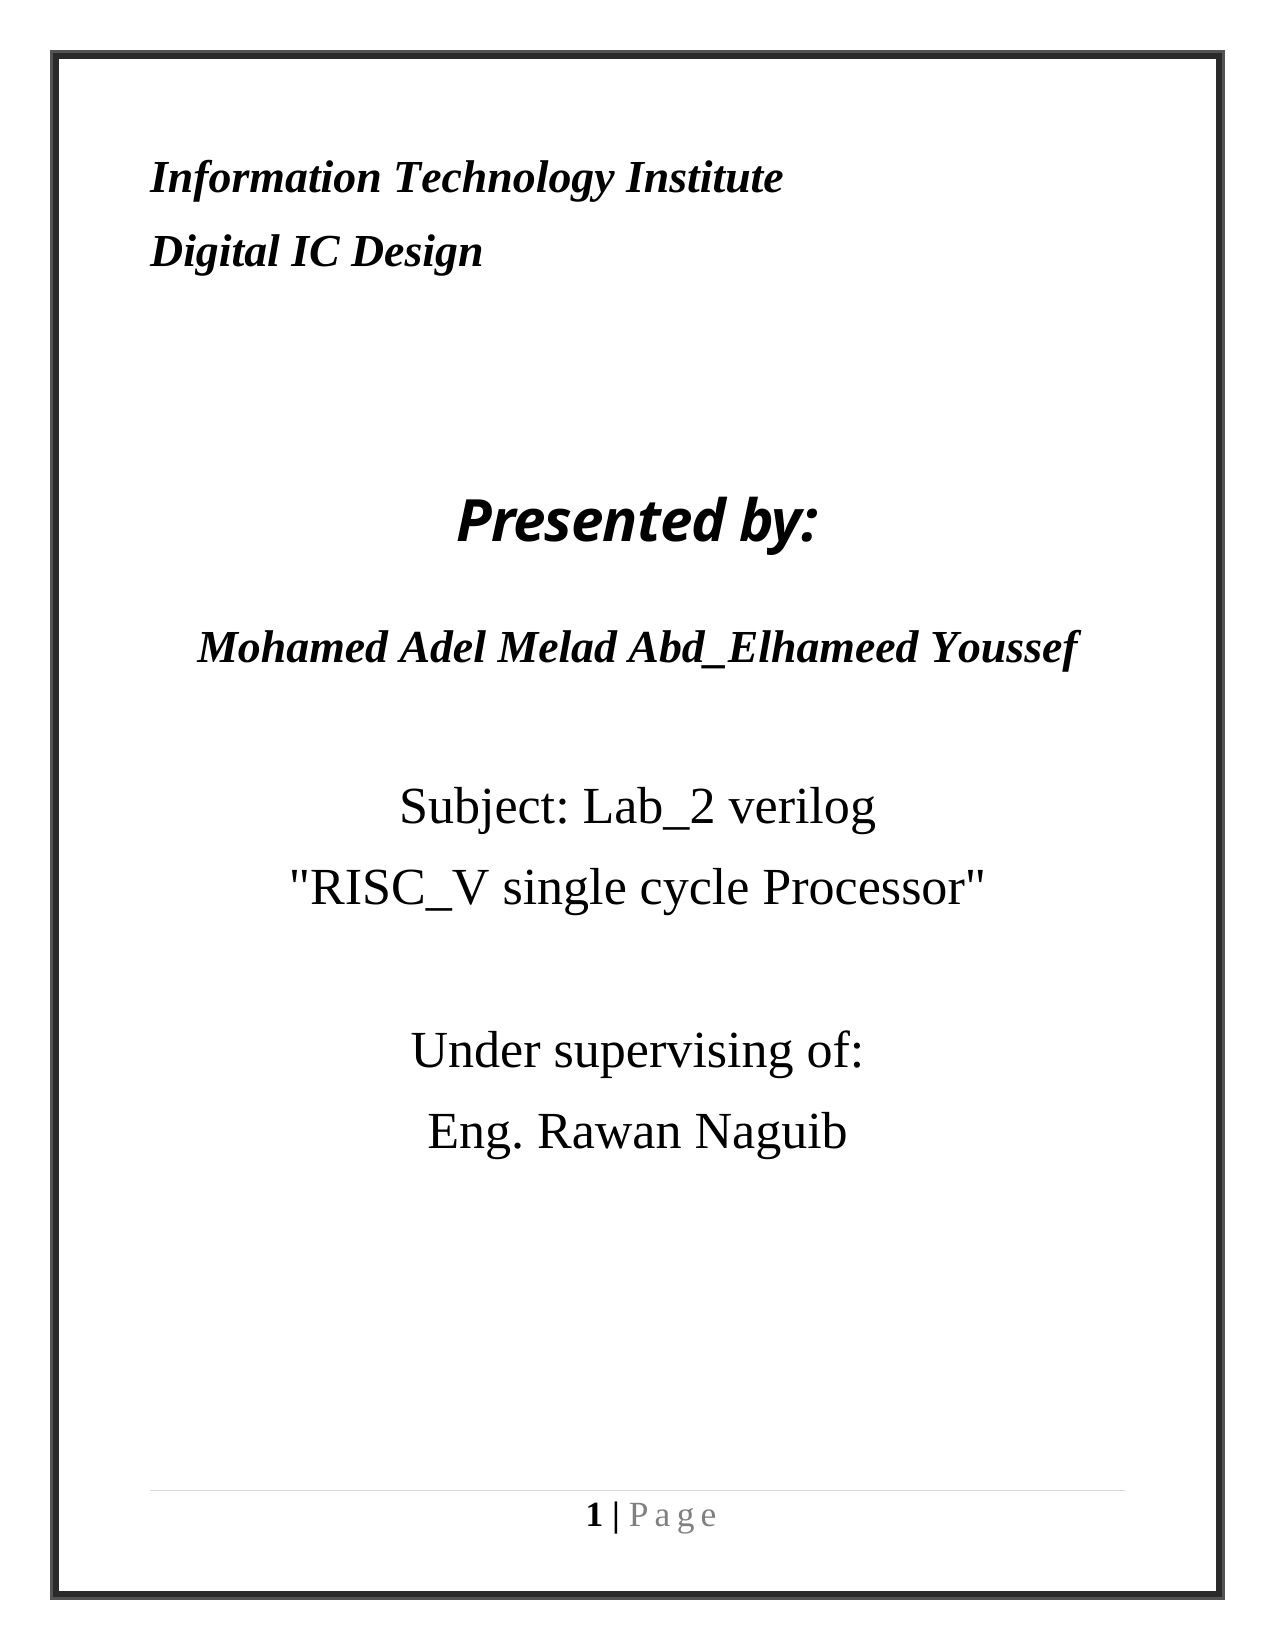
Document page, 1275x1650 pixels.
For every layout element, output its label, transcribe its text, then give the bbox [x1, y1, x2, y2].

text Under supervising of: [150, 1018, 1125, 1078]
title Presented by: [150, 479, 1125, 559]
text Digital IC Design [150, 223, 1125, 276]
text Information Technology Institute [150, 150, 1125, 203]
text "RISC_V single cycle Processor" [150, 856, 1125, 916]
text Subject: Lab_2 verilog [150, 774, 1125, 834]
text Mohamed Adel Melad Abd_Elhameed Youssef [150, 619, 1125, 672]
text Eng. Rawan Naguib [150, 1100, 1125, 1160]
